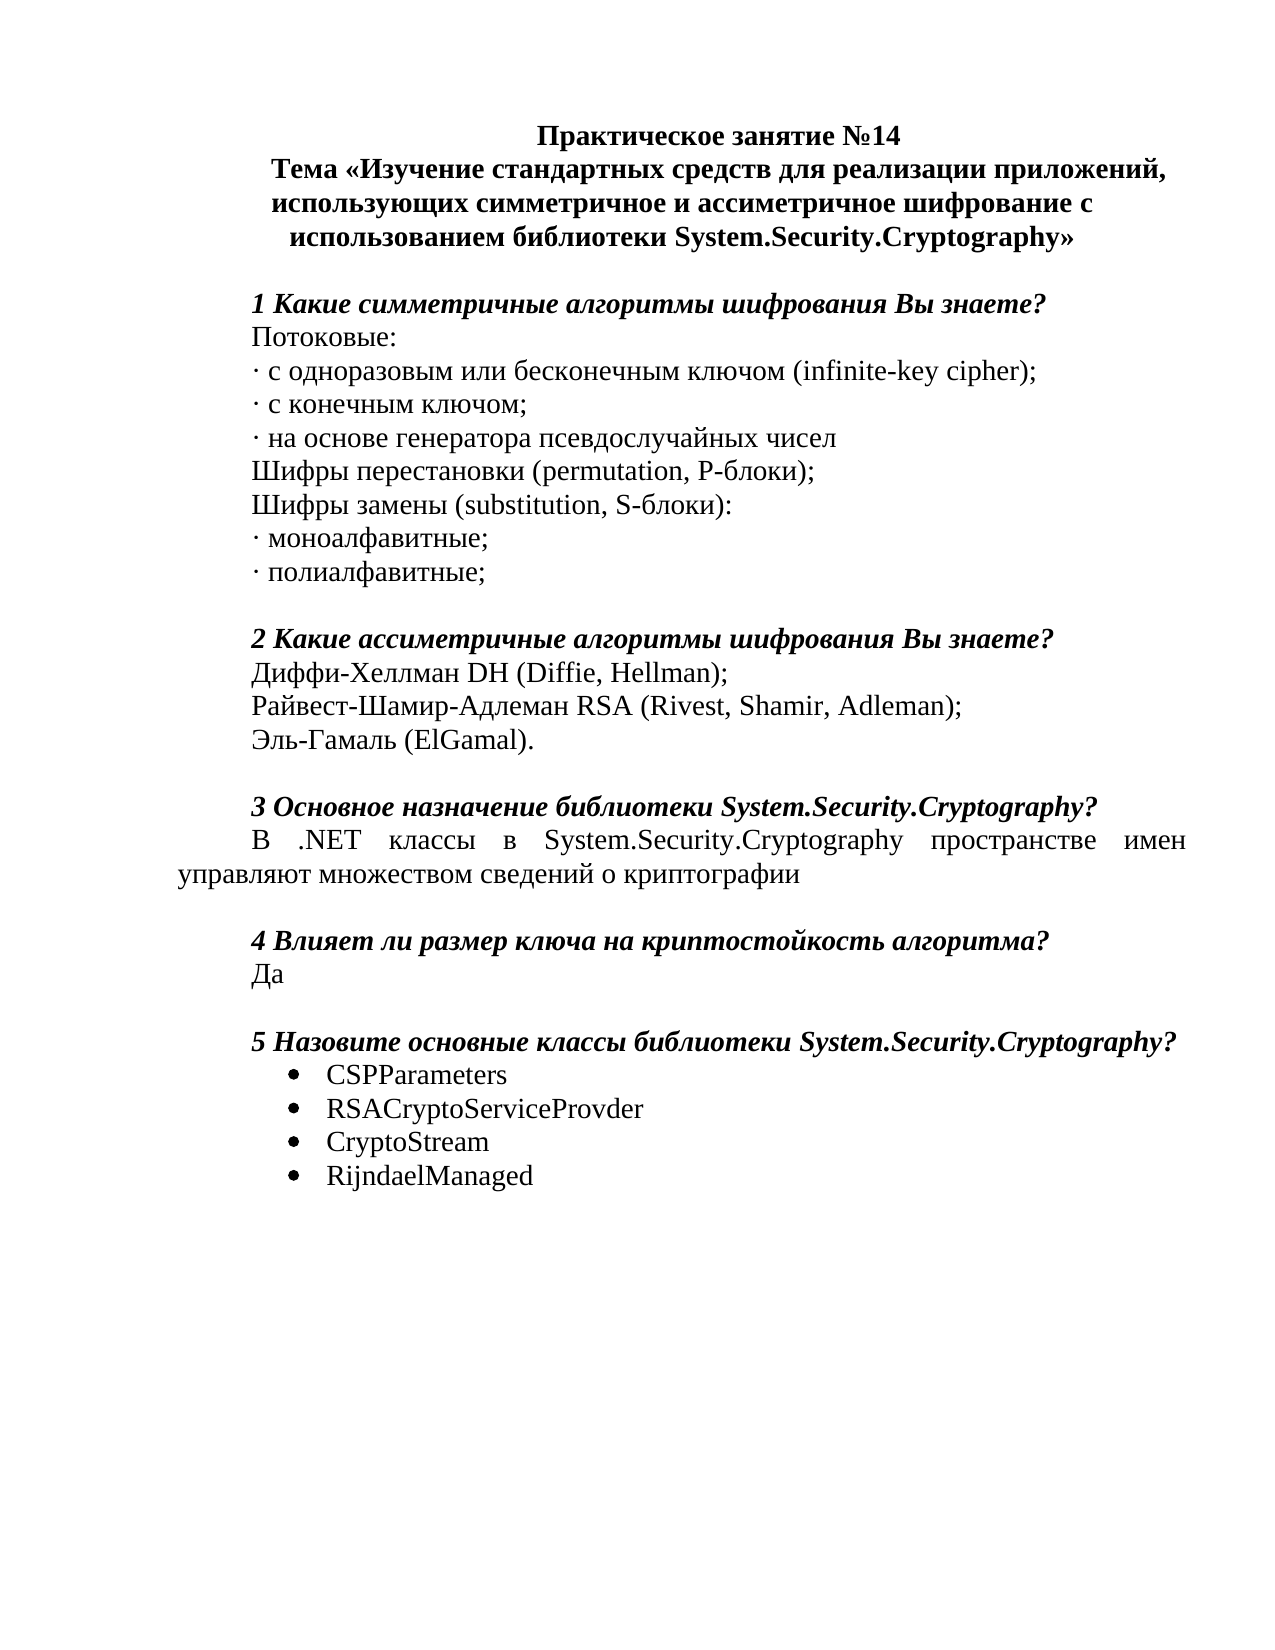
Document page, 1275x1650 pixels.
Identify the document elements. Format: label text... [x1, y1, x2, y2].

text 3 Основное назначение библиотеки System.Security.Cryptography? [177, 789, 1186, 822]
text · на основе генератора псевдослучайных чисел [177, 420, 1186, 453]
text 4 Влияет ли размер ключа на криптостойкость алгоритма? [177, 923, 1186, 957]
text Шифры перестановки (permutation, P-блоки); [177, 453, 1186, 487]
text Диффи-Хеллман DH (Diffie, Hellman); [177, 655, 1186, 688]
text Тема «Изучение стандартных средств для реализации приложений, использующих симметричное и ассиметричное шифрование с использованием библиотеки System.Security.Cryptography» [177, 152, 1186, 252]
list RijndaelManaged [288, 1158, 1186, 1192]
text 5 Назовите основные классы библиотеки System.Security.Cryptography? [177, 1024, 1186, 1057]
text Райвест-Шамир-Адлeман RSA (Rivest, Shamir, Adleman); [177, 688, 1186, 722]
text · моноалфавитные; [177, 521, 1186, 554]
text 2 Какие ассиметричные алгоритмы шифрования Вы знаете? [177, 621, 1186, 655]
list CryptoStream [288, 1124, 1186, 1158]
list CSPParameters [288, 1057, 1186, 1091]
text В .NET классы в System.Security.Cryptography пространстве имен управляют множеством сведений о криптографии [177, 822, 1186, 889]
text Практическое занятие №14 [177, 118, 1186, 152]
text Потоковые: [177, 319, 1186, 353]
text Шифры замены (substitution, S-блоки): [177, 487, 1186, 521]
list RSACryptoServiceProvder [288, 1091, 1186, 1124]
text · с конечным ключом; [177, 386, 1186, 420]
text 1 Какие симметричные алгоритмы шифрования Вы знаете? [177, 286, 1186, 319]
text · полиалфавитные; [177, 554, 1186, 588]
text Эль-Гамаль (ElGamal). [177, 722, 1186, 755]
text Да [177, 957, 1186, 990]
text · с одноразовым или бесконечным ключом (infinite-key cipher); [177, 353, 1186, 386]
